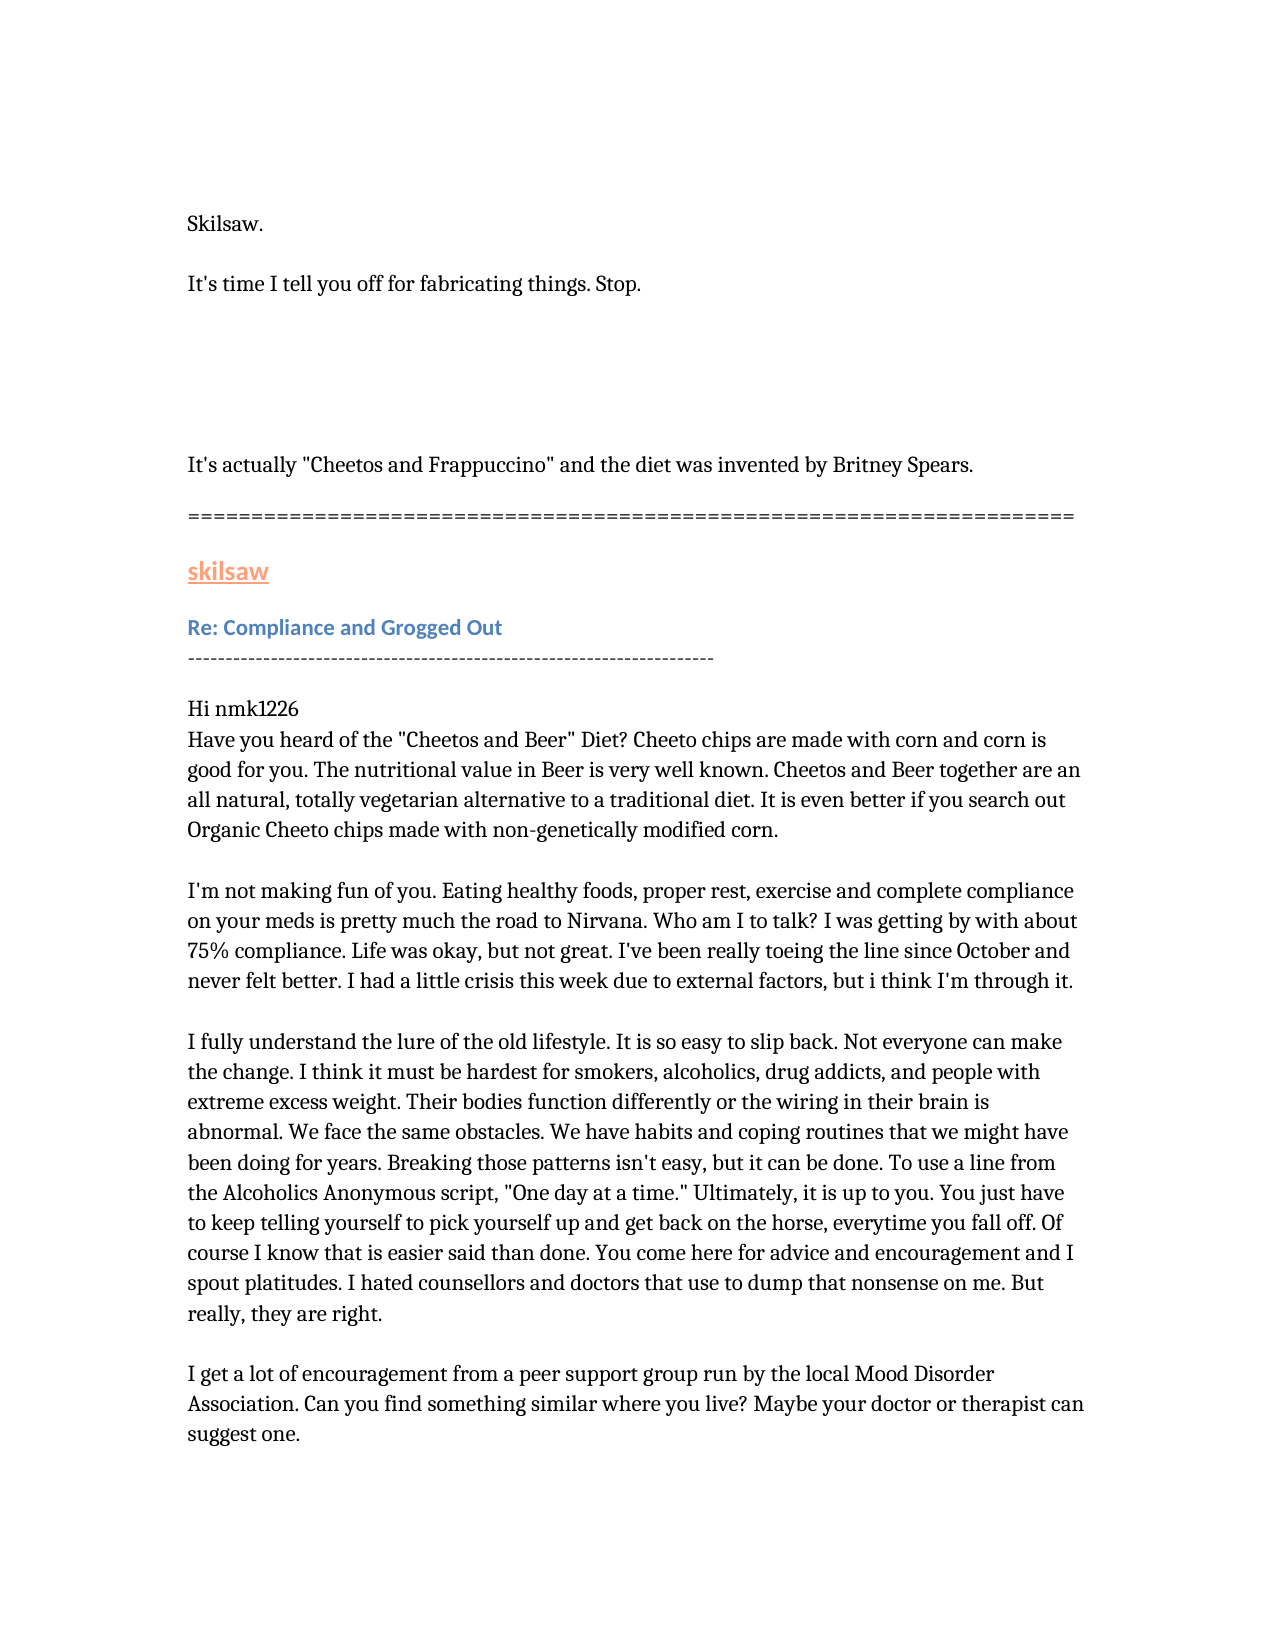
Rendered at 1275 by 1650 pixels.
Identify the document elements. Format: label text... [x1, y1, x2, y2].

subtitle skilsaw [187, 554, 1087, 587]
subtitle Re: Compliance and Grogged Out [187, 613, 1087, 641]
text ---------------------------------------------------------------------- [187, 645, 1087, 671]
text Skilsaw. It's time I tell you off for fabricating things. Stop. It's actually "Cheetos and Frappuccino" and the diet was invented by Britney Spears. [187, 150, 1087, 478]
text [187, 696, 1087, 1478]
text ====================================================================== [187, 503, 1087, 529]
